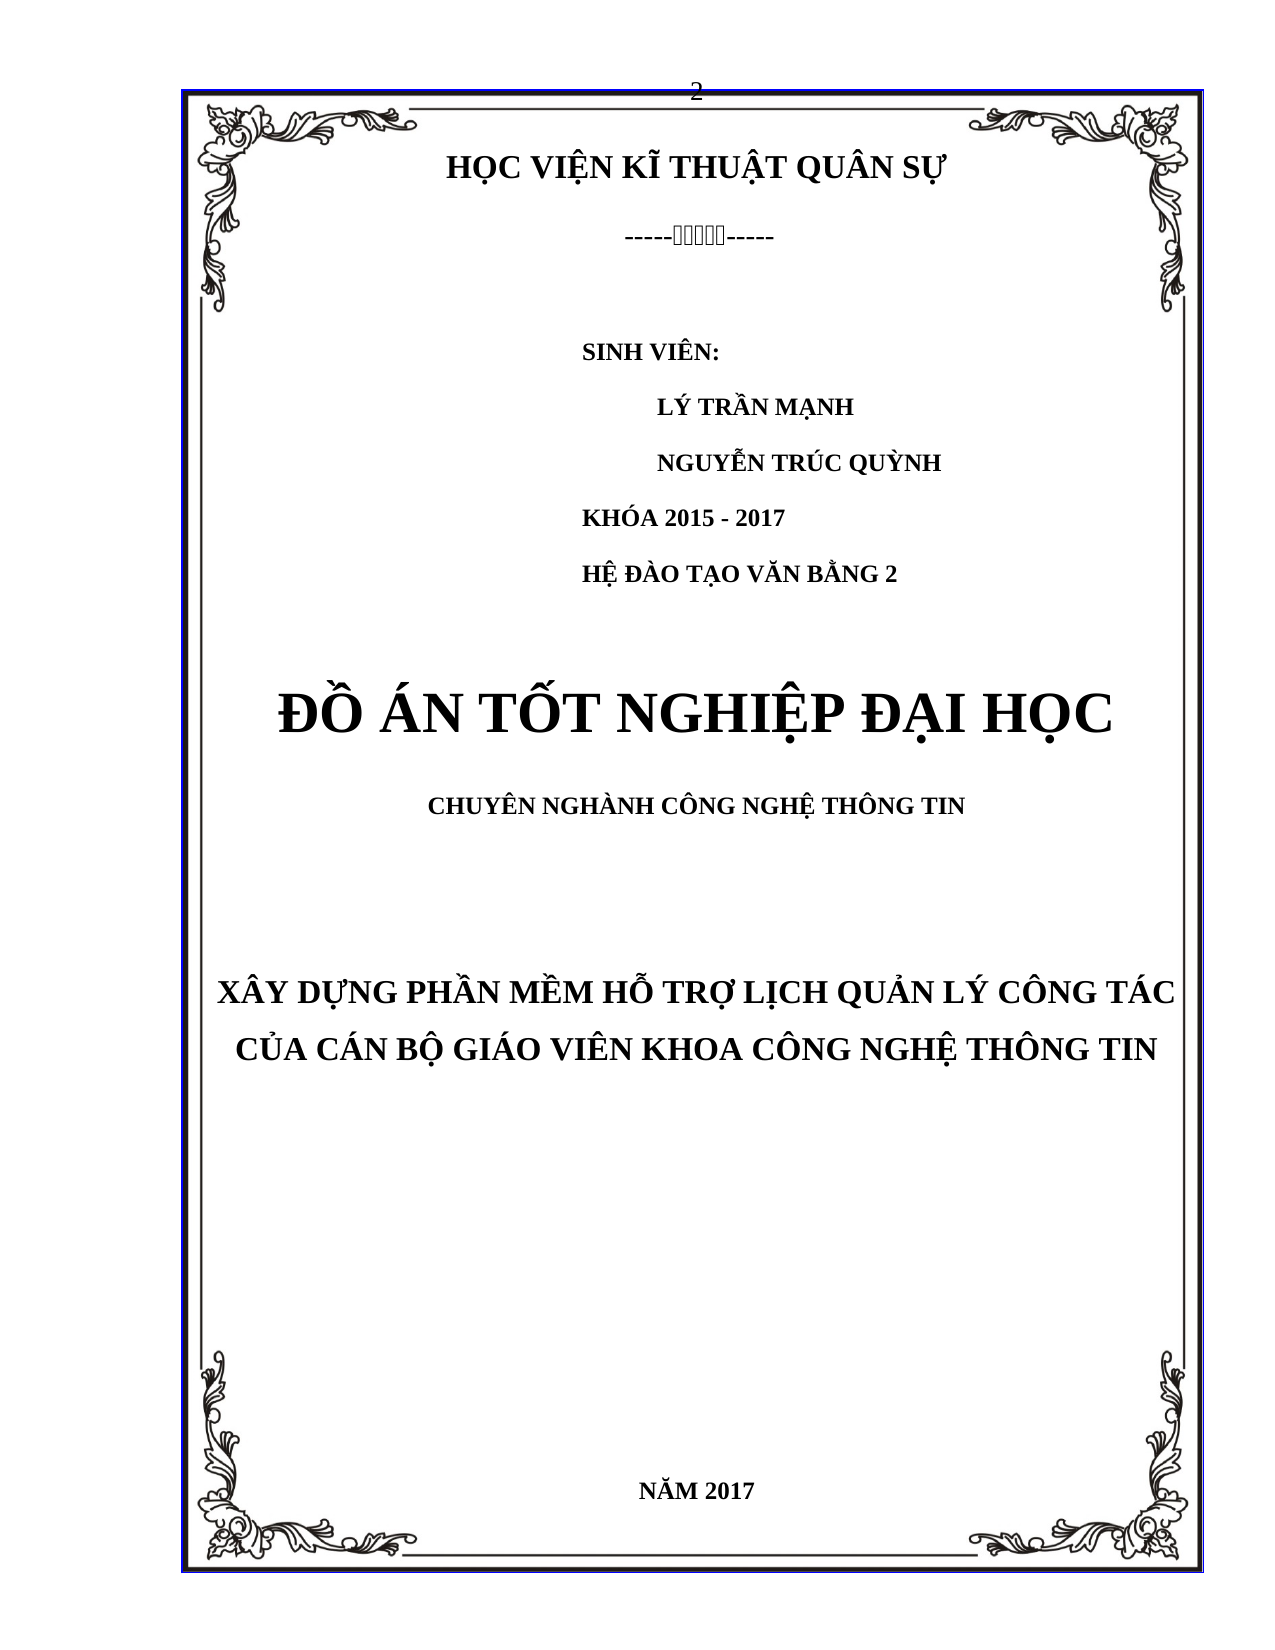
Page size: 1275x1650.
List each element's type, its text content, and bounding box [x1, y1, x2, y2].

text HỌC VIỆN KĨ THUẬT QUÂN SỰ [207, 148, 1186, 186]
text KHÓA 2015 - 2017 [507, 503, 1186, 532]
text SINH VIÊN: [507, 337, 1186, 365]
text ĐỒ ÁN TỐT NGHIỆP ĐẠI HỌC [207, 678, 1186, 745]
text NĂM 2017 [207, 1476, 1186, 1505]
text ---------- [207, 218, 1192, 251]
text NGUYỄN TRÚC QUỲNH [582, 448, 1186, 477]
text XÂY DỰNG PHẦN MỀM HỖ TRỢ LỊCH QUẢN LÝ CÔNG TÁC CỦA CÁN BỘ GIÁO VIÊN KHOA CÔNG NGHỆ THÔNG TIN [207, 972, 1186, 1068]
text LÝ TRẦN MẠNH [582, 392, 1186, 421]
text HỆ ĐÀO TẠO VĂN BẰNG 2 [507, 559, 1186, 588]
picture [183, 91, 1203, 1572]
text CHUYÊN NGHÀNH CÔNG NGHỆ THÔNG TIN [207, 791, 1186, 819]
